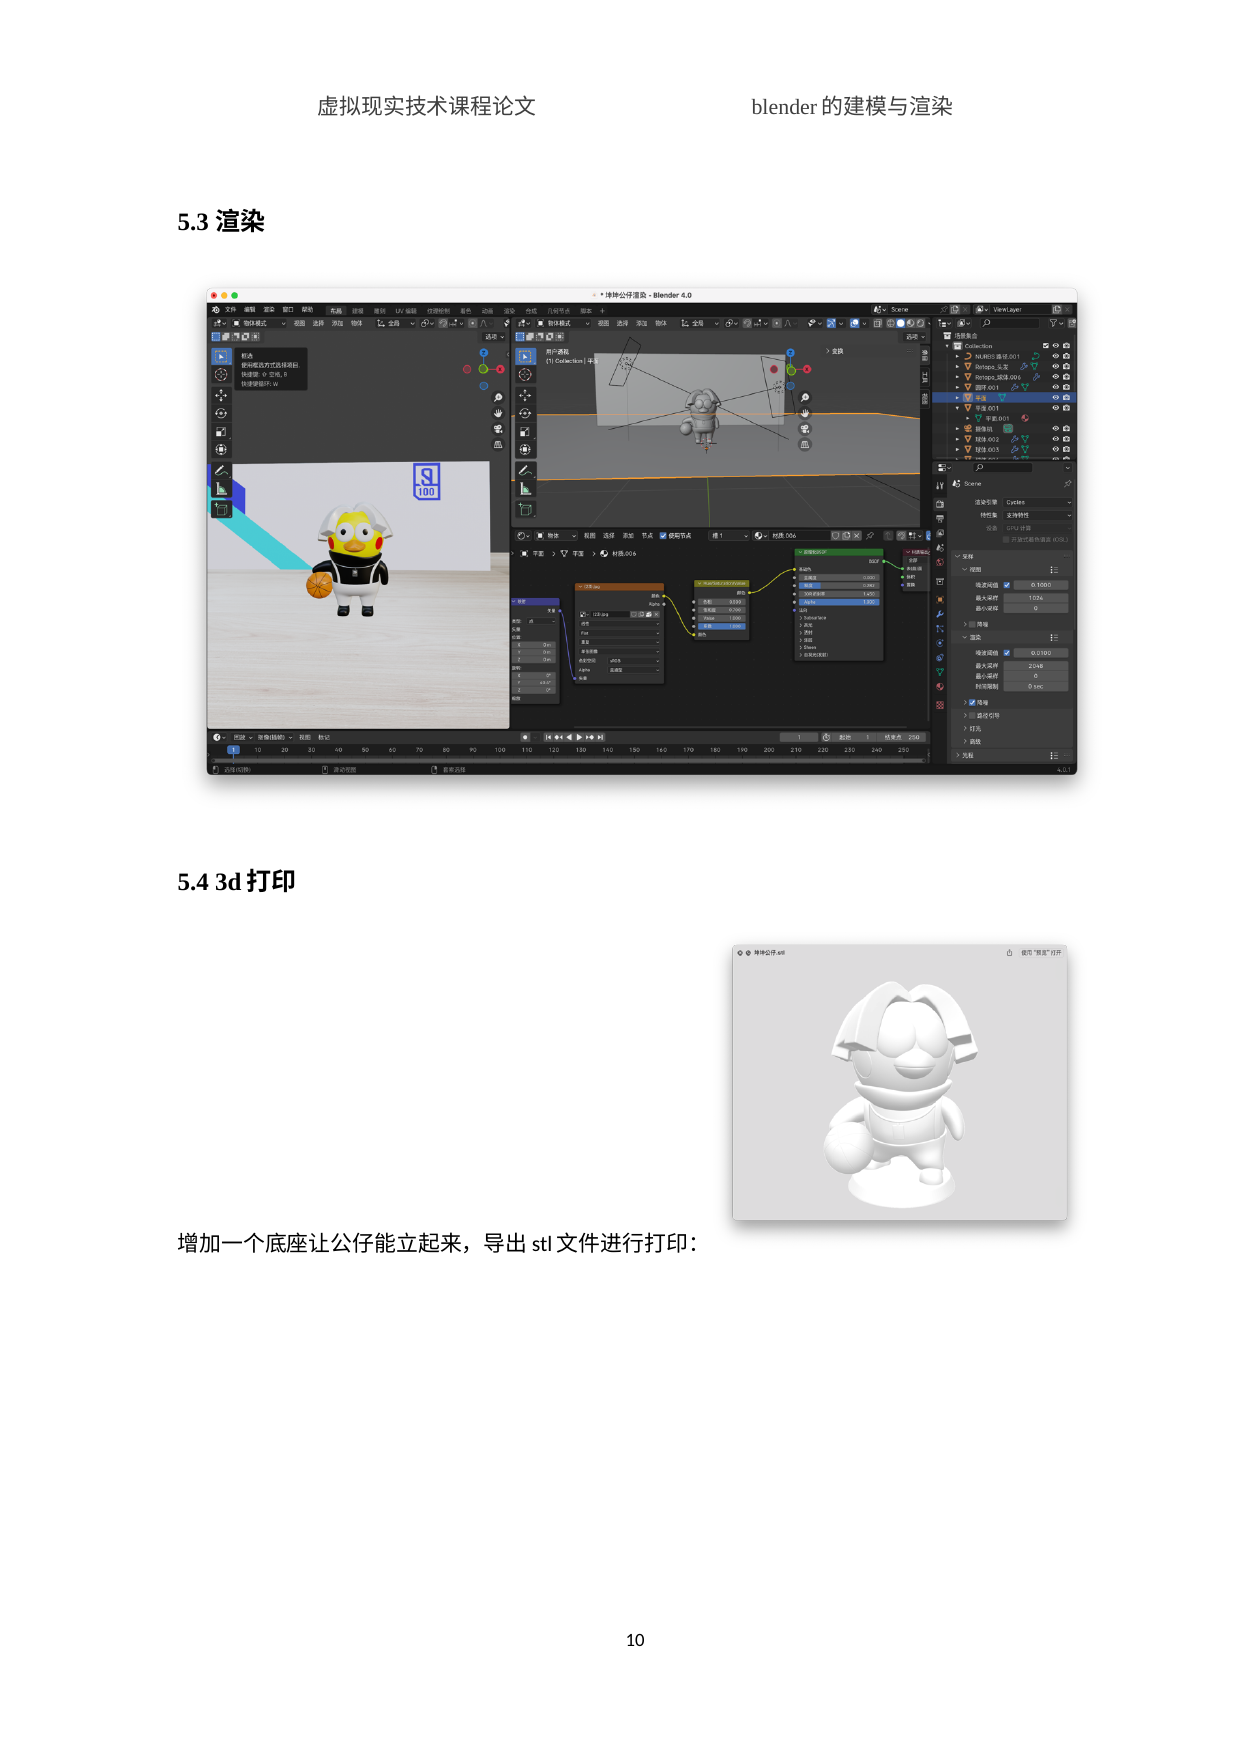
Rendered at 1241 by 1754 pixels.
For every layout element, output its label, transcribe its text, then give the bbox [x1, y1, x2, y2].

subtitle 5.4 3d打印 [177, 847, 1092, 912]
picture [709, 928, 1090, 1252]
picture [177, 269, 1106, 813]
subtitle 5.3 渲染 [177, 187, 1092, 252]
